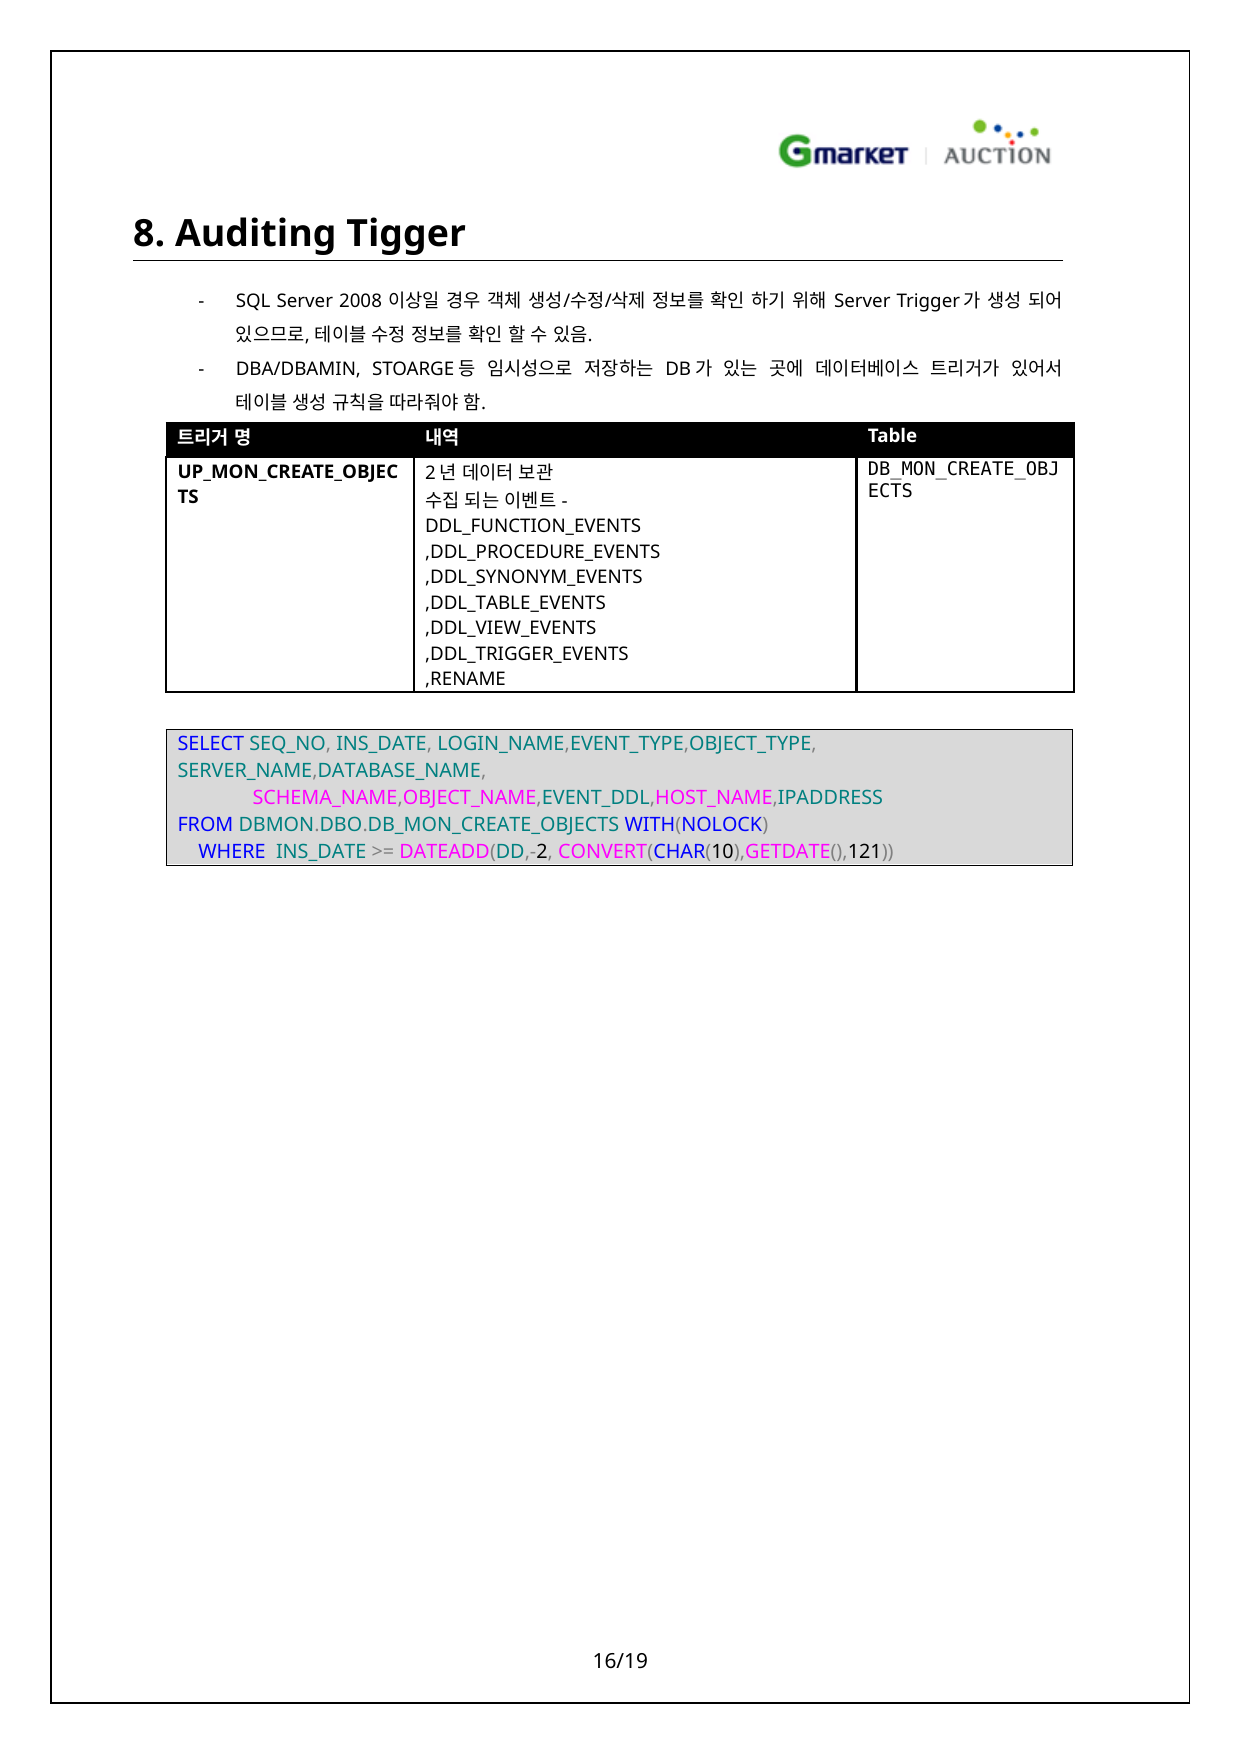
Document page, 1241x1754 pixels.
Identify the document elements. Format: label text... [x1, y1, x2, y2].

subtitle Auditing Tigger [133, 207, 1063, 260]
table_header SELECT SEQ_NO, INS_DATE, LOGIN_NAME,EVENT_TYPE,OBJECT_TYPE, SERVER_NAME,DATABASE_NAME, SCHEMA_NAME,OBJECT_NAME,EVENT_DDL,HOST_NAME,IPADDRESS FROM DBMON.DBO.DB_MON_CREATE_OBJECTS WITH(NOLOCK) WHERE INS_DATE >= DATEADD(DD,-2, CONVERT(CHAR(10),GETDATE(),121)) [167, 730, 1072, 864]
table_cell 2년 데이터 보관 수집 되는 이벤트 - DDL_FUNCTION_EVENTS ,DDL_PROCEDURE_EVENTS ,DDL_SYNONYM_EVENTS ,DDL_TABLE_EVENTS ,DDL_VIEW_EVENTS ,DDL_TRIGGER_EVENTS ,RENAME [415, 458, 855, 691]
list DBA/DBAMIN, STOARGE등 임시성으로 저장하는 DB가 있는 곳에 데이터베이스 트리거가 있어서 테이블 생성 규칙을 따라줘야 함. [198, 354, 1063, 415]
table_cell UP_MON_CREATE_OBJECTS [167, 458, 413, 691]
table_header 트리거 명 [167, 423, 413, 456]
table_header Table [857, 423, 1074, 456]
table_header 내역 [414, 423, 856, 456]
table_cell DB_MON_CREATE_OBJECTS [858, 458, 1073, 691]
list SQL Server 2008 이상일 경우 객체 생성/수정/삭제 정보를 확인 하기 위해 Server Trigger가 생성 되어 있으므로, 테이블 수정 정보를 확인 할 수 있음. [198, 286, 1063, 347]
picture [766, 116, 1064, 176]
